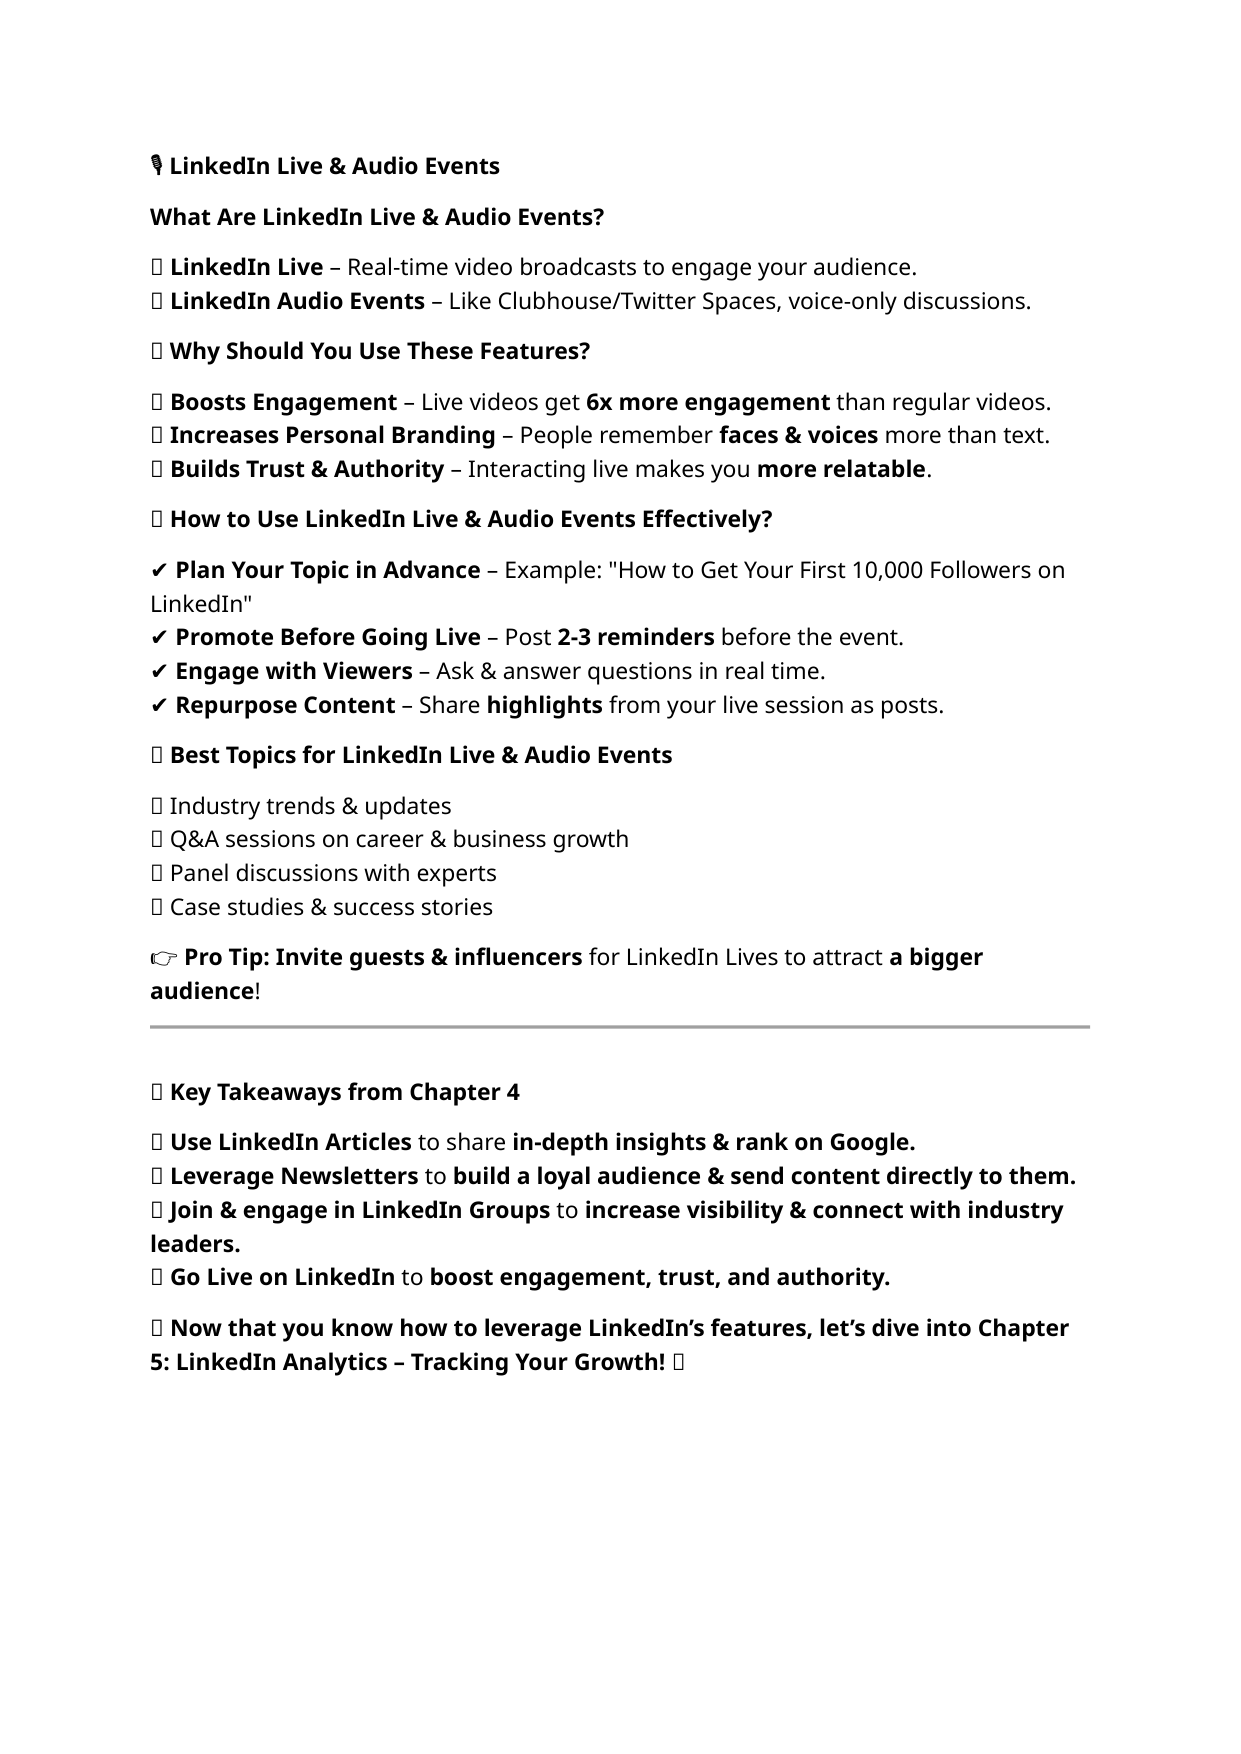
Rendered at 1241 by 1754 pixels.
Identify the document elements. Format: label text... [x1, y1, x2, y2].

text 🔹 LinkedIn Live – Real-time video broadcasts to engage your audience. 🔹 LinkedIn Audio Events – Like Clubhouse/Twitter Spaces, voice-only discussions. [150, 251, 1090, 316]
text 📌 How to Use LinkedIn Live & Audio Events Effectively? [150, 503, 1090, 534]
text 🎯 Key Takeaways from Chapter 4 [150, 1076, 1090, 1107]
text ✅ Use LinkedIn Articles to share in-depth insights & rank on Google. ✅ Leverage Newsletters to build a loyal audience & send content directly to them. ✅ Join & engage in LinkedIn Groups to increase visibility & connect with industry leaders. ✅ Go Live on LinkedIn to boost engagement, trust, and authority. [150, 1126, 1090, 1292]
text 🔹 Industry trends & updates 🔹 Q&A sessions on career & business growth 🔹 Panel discussions with experts 🔹 Case studies & success stories [150, 789, 1090, 922]
text 📍 Best Topics for LinkedIn Live & Audio Events [150, 739, 1090, 770]
text ✅ Why Should You Use These Features? [150, 335, 1090, 366]
text What Are LinkedIn Live & Audio Events? [150, 200, 1090, 232]
text 🚀 Boosts Engagement – Live videos get 6x more engagement than regular videos. 🚀 Increases Personal Branding – People remember faces & voices more than text. 🚀 Builds Trust & Authority – Interacting live makes you more relatable. [150, 385, 1090, 484]
text 🔥 Now that you know how to leverage LinkedIn’s features, let’s dive into Chapter 5: LinkedIn Analytics – Tracking Your Growth! 🚀 [150, 1312, 1090, 1377]
text ✔ Plan Your Topic in Advance – Example: "How to Get Your First 10,000 Followers on LinkedIn" ✔ Promote Before Going Live – Post 2-3 reminders before the event. ✔ Engage with Viewers – Ask & answer questions in real time. ✔ Repurpose Content – Share highlights from your live session as posts. [150, 554, 1090, 720]
text 👉 Pro Tip: Invite guests & influencers for LinkedIn Lives to attract a bigger audience! [150, 941, 1090, 1006]
text 🎙️ LinkedIn Live & Audio Events [150, 150, 1090, 181]
